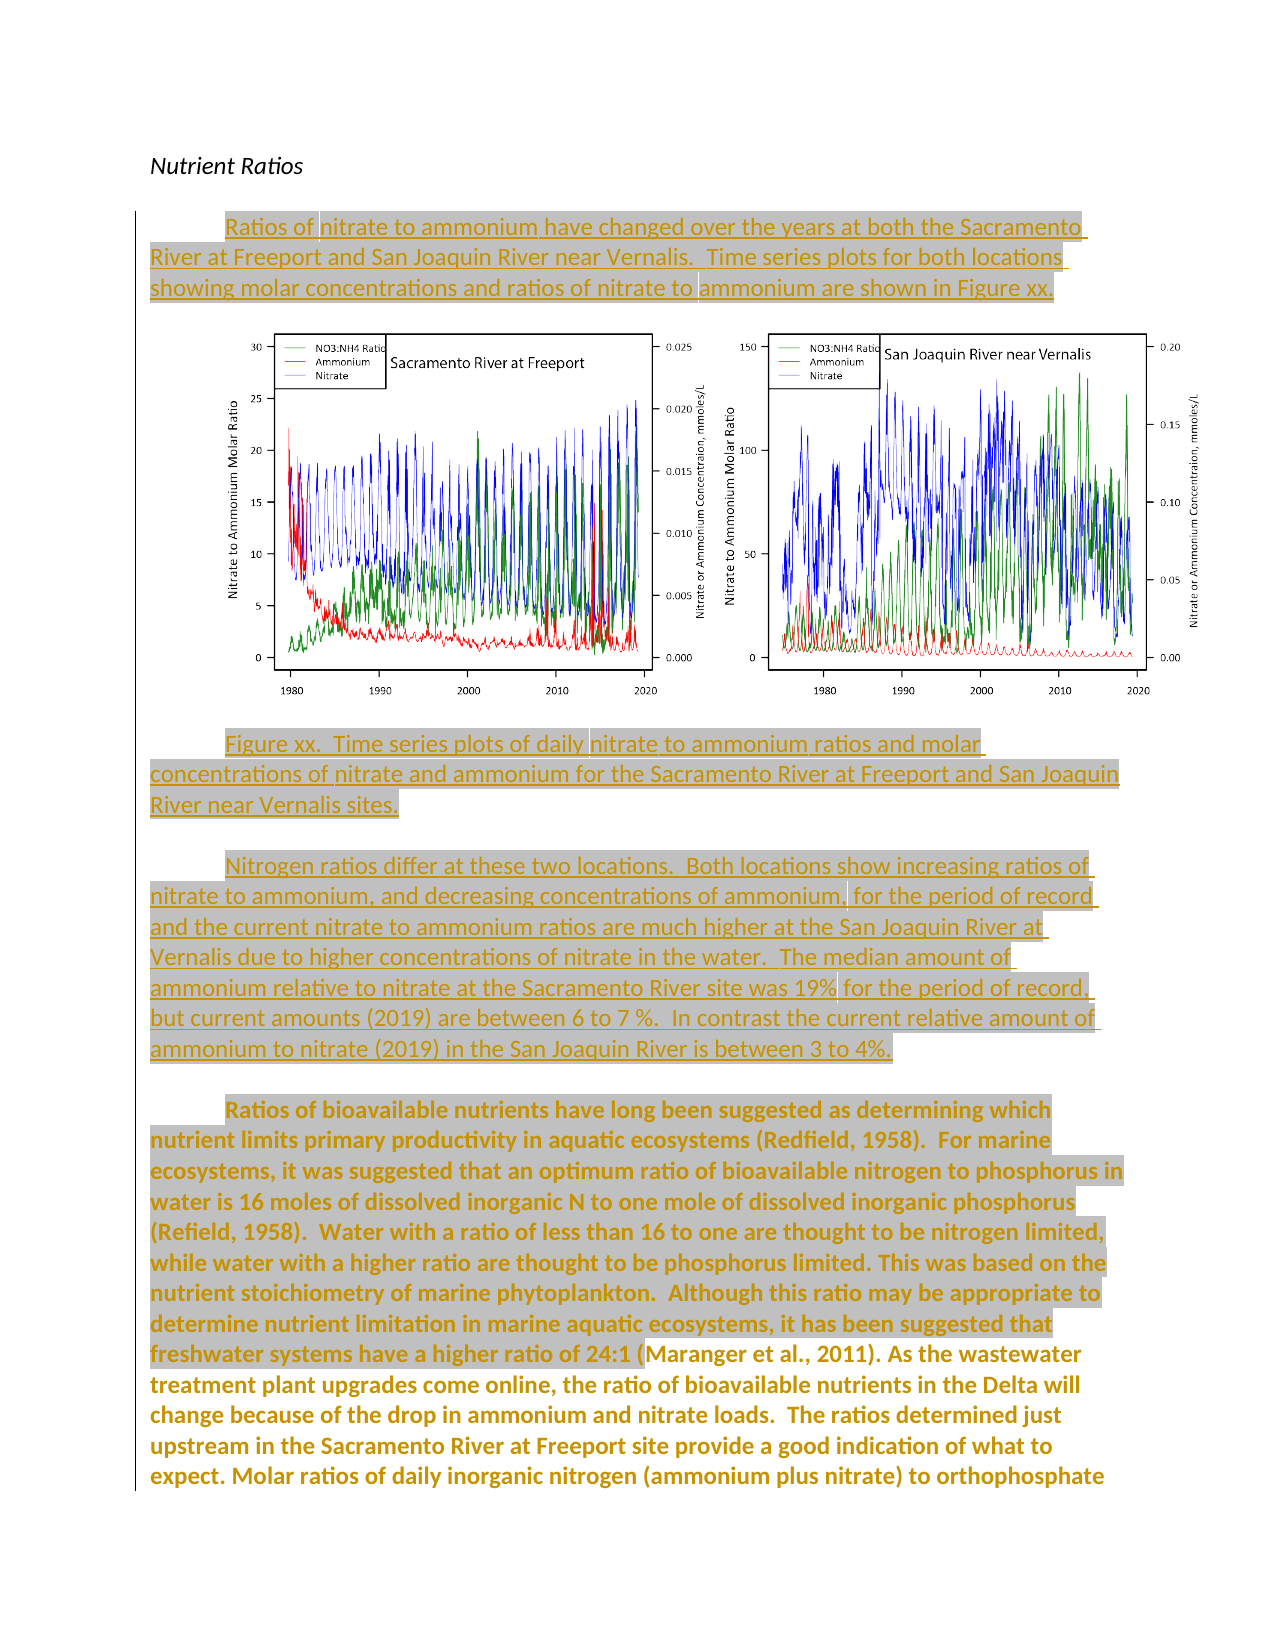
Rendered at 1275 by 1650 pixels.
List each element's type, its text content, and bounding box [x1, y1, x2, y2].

text Nutrient Ratios [150, 150, 1125, 181]
picture [225, 333, 1200, 698]
